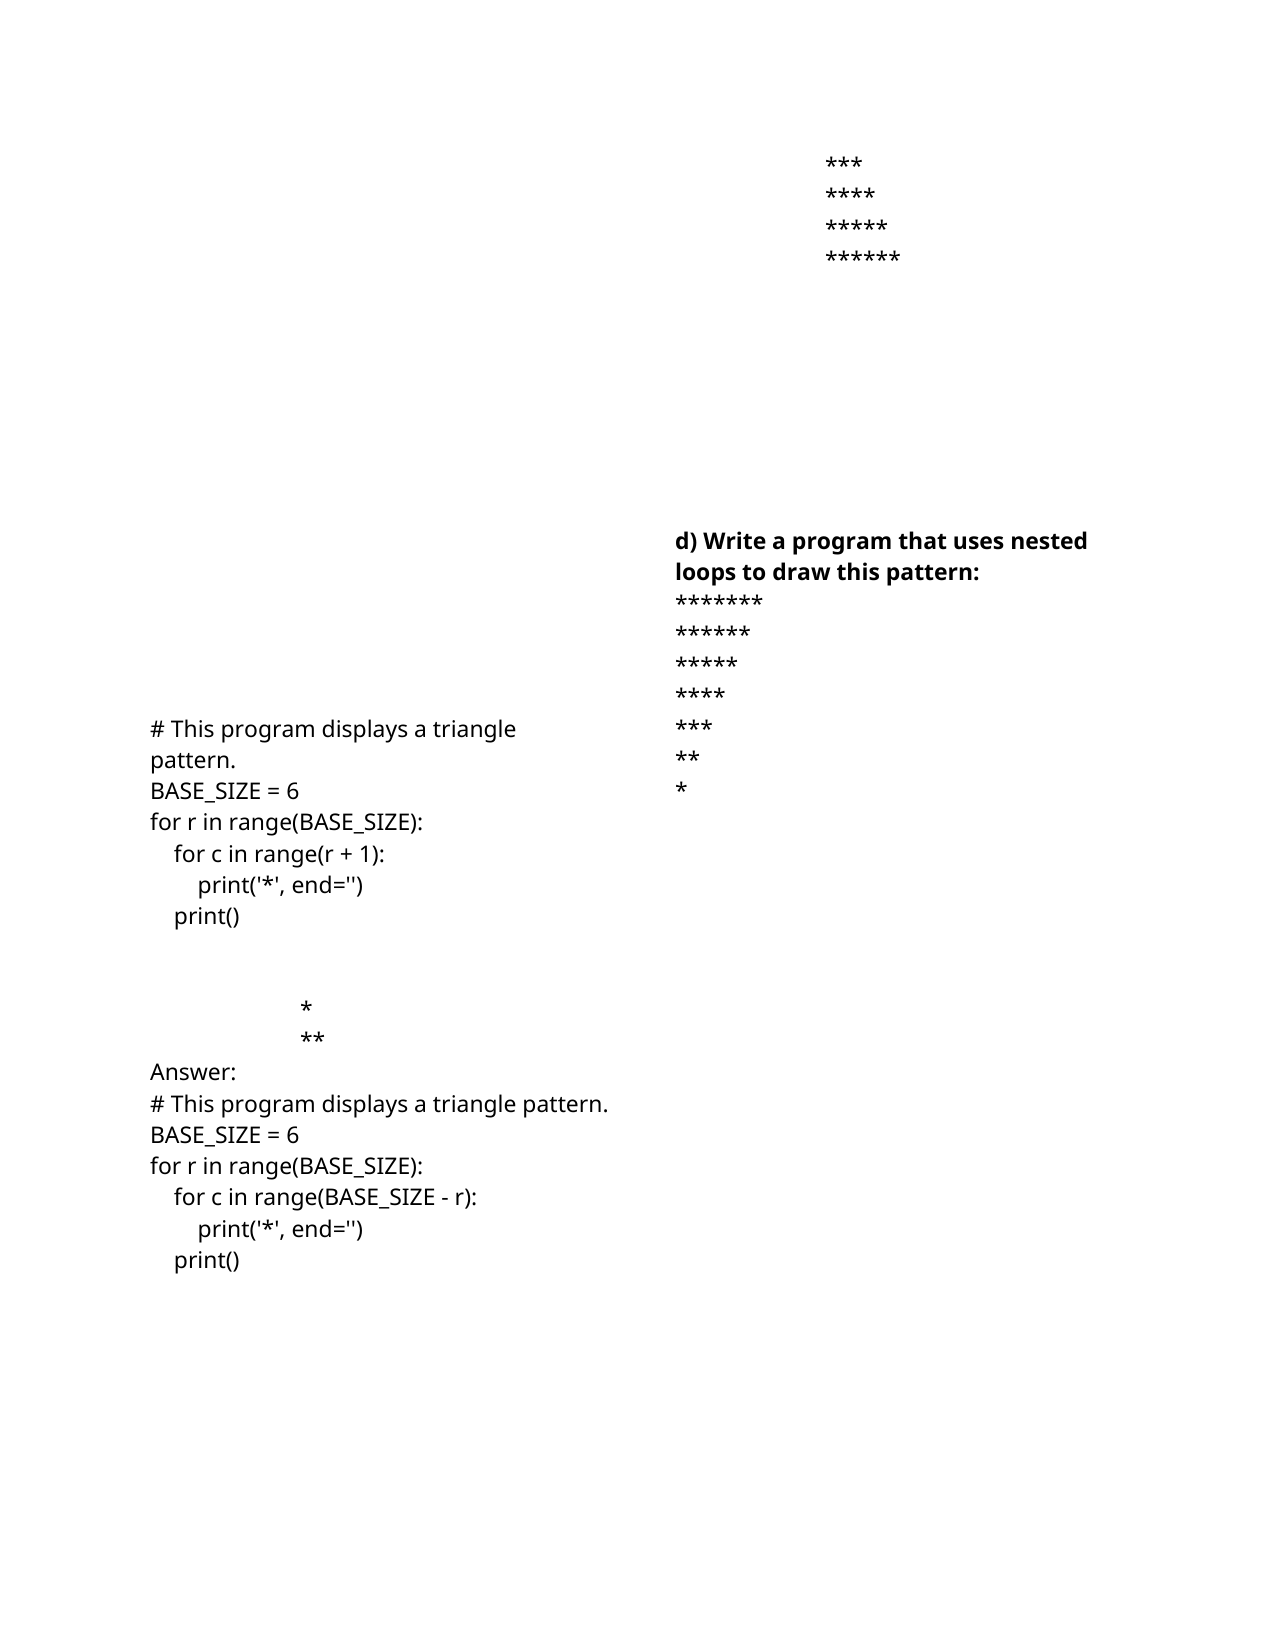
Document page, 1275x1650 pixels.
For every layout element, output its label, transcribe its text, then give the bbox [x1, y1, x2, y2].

text * [150, 994, 600, 1025]
text * [675, 775, 1125, 806]
text Answer: [150, 1056, 1125, 1087]
text for r in range(BASE_SIZE): [150, 1150, 1125, 1181]
text for r in range(BASE_SIZE): [150, 806, 600, 837]
text ** [150, 1025, 600, 1056]
text # This program displays a triangle pattern. [150, 1087, 1125, 1119]
text **** [675, 681, 1125, 712]
text print('*', end='') [150, 1212, 1125, 1244]
text # This program displays a triangle pattern. [150, 712, 600, 775]
text **** [675, 181, 1125, 212]
text ****** [675, 244, 1125, 275]
text ***** [675, 650, 1125, 681]
text ***** [675, 212, 1125, 244]
text print('*', end='') [150, 869, 600, 900]
text d) Write a program that uses nested loops to draw this pattern: [675, 525, 1125, 587]
text for c in range(r + 1): [150, 837, 600, 869]
text print() [150, 1244, 1125, 1275]
text ******* [675, 587, 1125, 619]
text *** [675, 150, 1125, 181]
text ** [675, 744, 1125, 775]
text BASE_SIZE = 6 [150, 1119, 1125, 1150]
text BASE_SIZE = 6 [150, 775, 600, 806]
text print() [150, 900, 600, 931]
text for c in range(BASE_SIZE - r): [150, 1181, 1125, 1212]
text ****** [675, 619, 1125, 650]
text *** [675, 712, 1125, 744]
